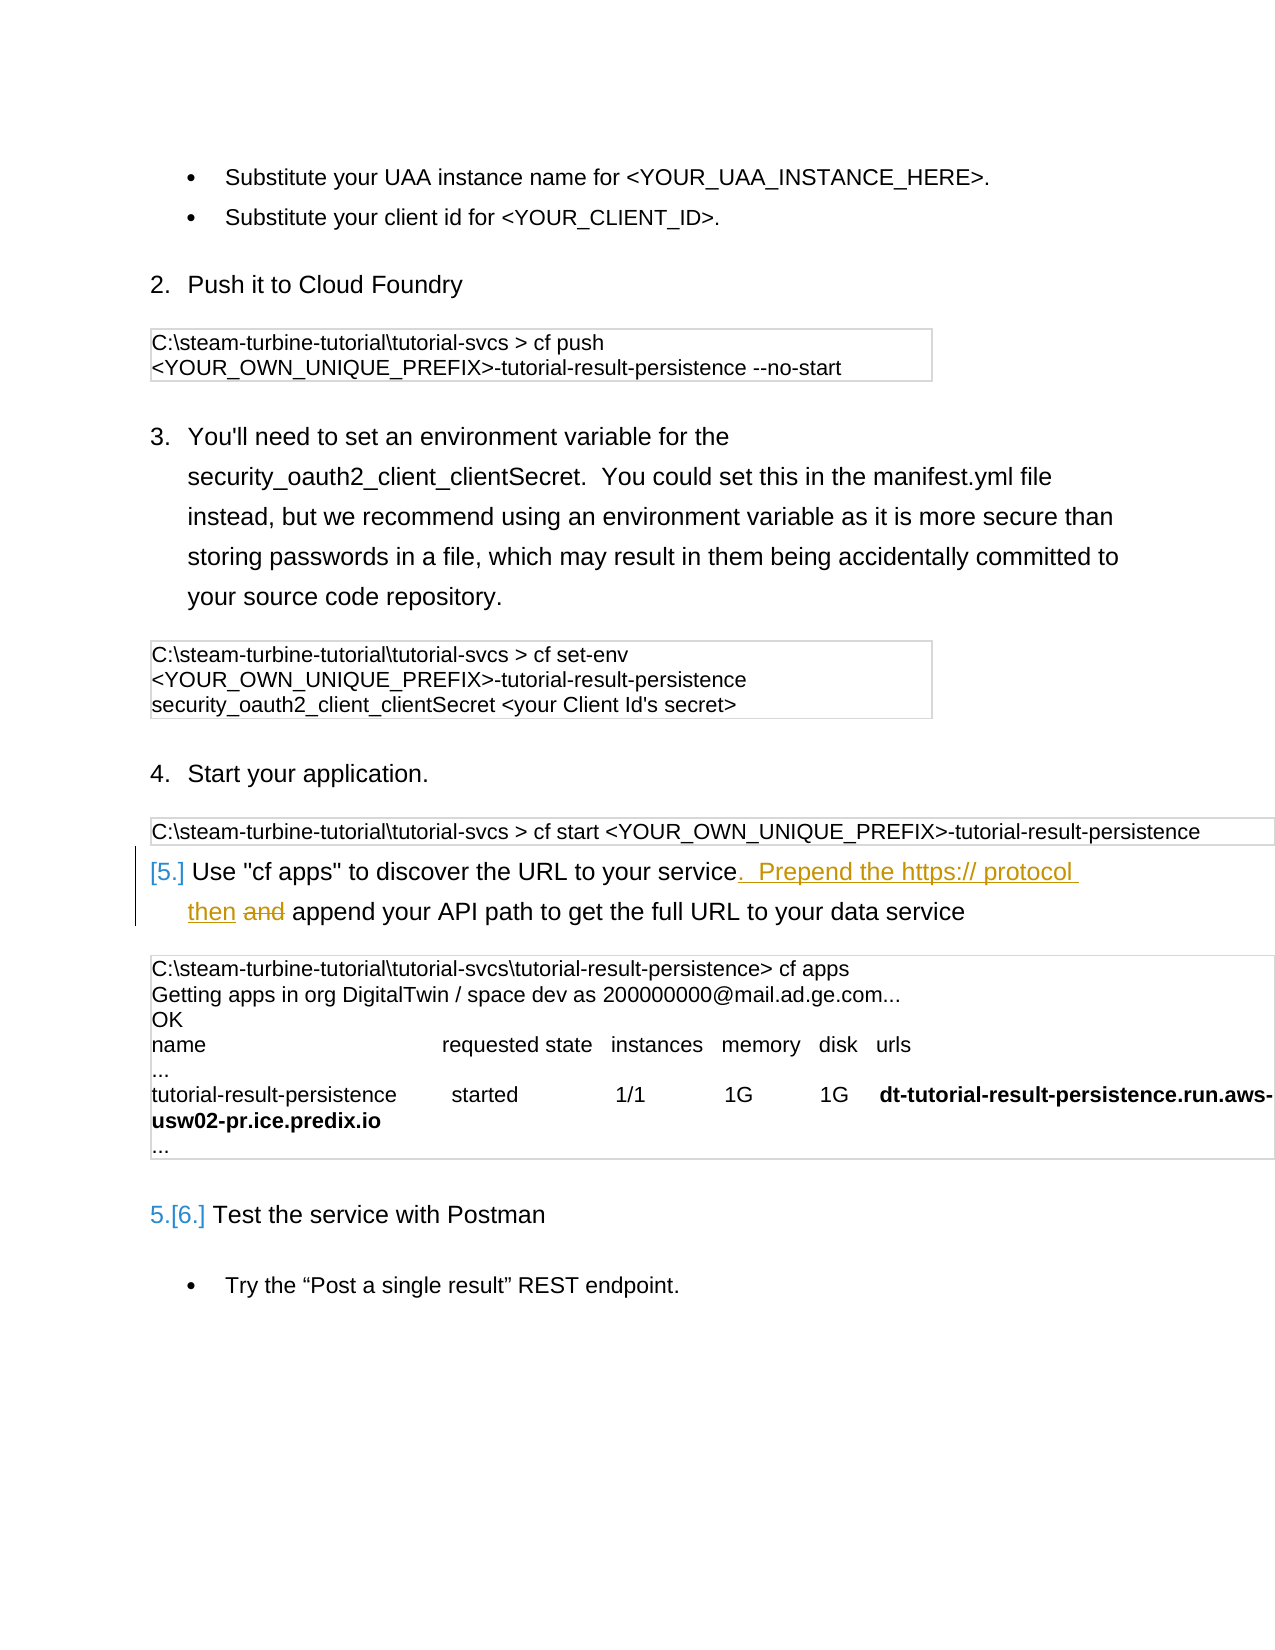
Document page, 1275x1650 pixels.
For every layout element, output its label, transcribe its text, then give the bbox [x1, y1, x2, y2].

list Substitute your client id for <YOUR_CLIENT_ID>. [187, 190, 1125, 230]
list Start your application. [150, 748, 1125, 788]
list Test the service with Postman [150, 1189, 1125, 1229]
table_header C:\steam-turbine-tutorial\tutorial-svcs\tutorial-result-persistence> cf apps Getting apps in org DigitalTwin / space dev as 200000000@mail.ad.ge.com... OK name requested state instances memory disk urls ... tutorial-result-persistence started 1/1 1G 1G dt-tutorial-result-persistence.run.aws-usw02-pr.ice.predix.io ... [152, 956, 1274, 1158]
list Push it to Cloud Foundry [150, 259, 1125, 299]
table_header C:\steam-turbine-tutorial\tutorial-svcs > cf push <YOUR_OWN_UNIQUE_PREFIX>-tutorial-result-persistence --no-start [152, 330, 931, 380]
list You'll need to set an environment variable for the security_oauth2_client_clientSecret. You could set this in the manifest.yml file instead, but we recommend using an environment variable as it is more secure than storing passwords in a file, which may result in them being accidentally committed to your source code repository. [150, 411, 1125, 611]
list Use "cf apps" to discover the URL to your service append your API path to get the full URL to your data service [150, 846, 1125, 926]
list Substitute your UAA instance name for <YOUR_UAA_INSTANCE_HERE>. [187, 150, 1125, 190]
table_header C:\steam-turbine-tutorial\tutorial-svcs > cf start <YOUR_OWN_UNIQUE_PREFIX>-tutorial-result-persistence [152, 819, 1274, 844]
list Try the “Post a single result” REST endpoint. [187, 1258, 1125, 1298]
table_header C:\steam-turbine-tutorial\tutorial-svcs > cf set-env <YOUR_OWN_UNIQUE_PREFIX>-tutorial-result-persistence security_oauth2_client_clientSecret <your Client Id's secret> [152, 642, 931, 717]
